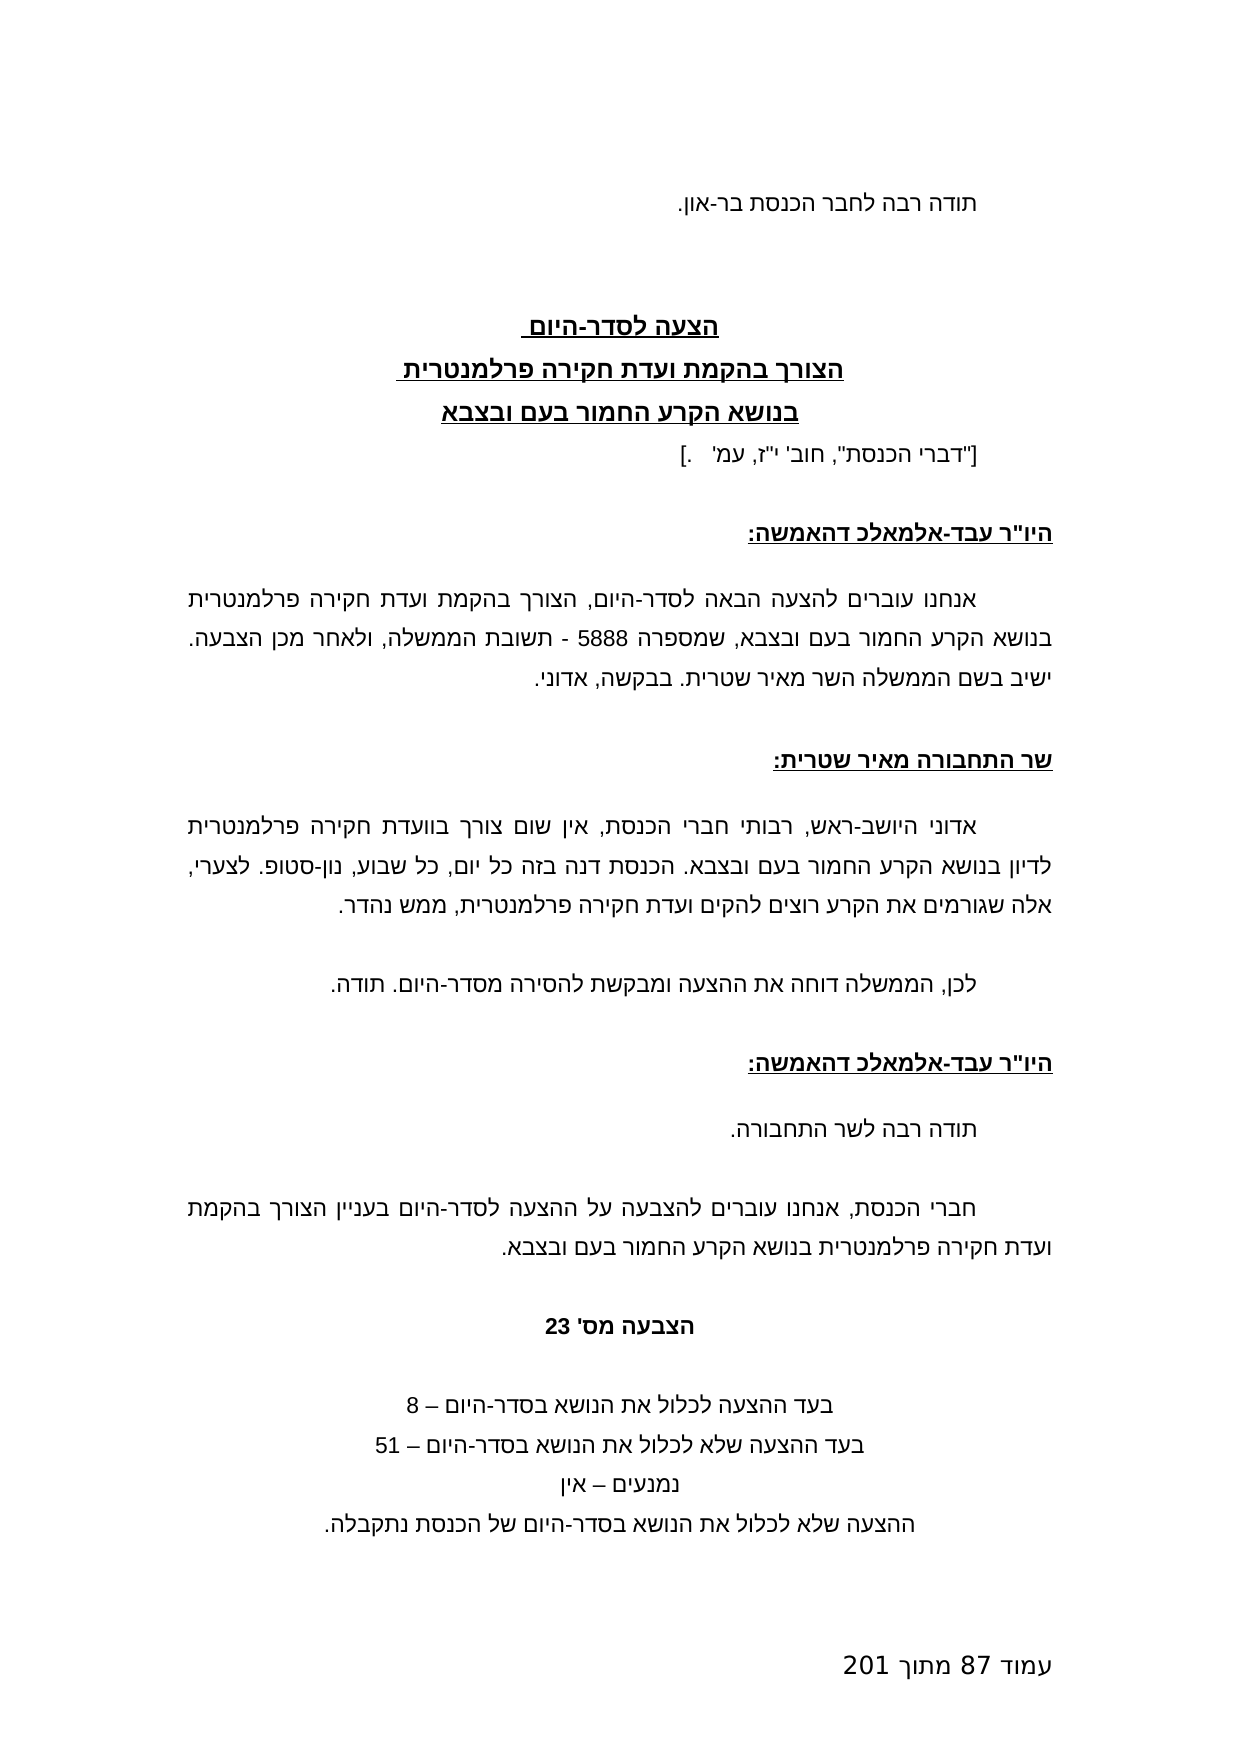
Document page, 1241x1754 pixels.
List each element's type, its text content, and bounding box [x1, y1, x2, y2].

text לכן, הממשלה דוחה את ההצעה ומבקשת להסירה מסדר-היום. תודה. [187, 971, 1053, 997]
text ההצעה שלא לכלול את הנושא בסדר-היום של הכנסת נתקבלה. [187, 1511, 1053, 1537]
text ["דברי הכנסת", חוב' י"ז, עמ' .] [187, 441, 1053, 467]
text הצעה לסדר-היום [187, 312, 1053, 340]
text אנחנו עוברים להצעה הבאה לסדר-היום, הצורך בהקמת ועדת חקירה פרלמנטרית בנושא הקרע החמור בעם ובצבא, שמספרה 5888 - תשובת הממשלה, ולאחר מכן הצבעה. ישיב בשם הממשלה השר מאיר שטרית. בבקשה, אדוני. [187, 586, 1053, 691]
text בעד ההצעה שלא לכלול את הנושא בסדר-היום – 51 [187, 1432, 1053, 1458]
text הצורך בהקמת ועדת חקירה פרלמנטרית בנושא הקרע החמור בעם ובצבא [187, 355, 1053, 427]
text תודה רבה לחבר הכנסת בר-און. [187, 189, 1053, 216]
text היו"ר עבד-אלמאלכ דהאמשה: [187, 1050, 1053, 1076]
text היו"ר עבד-אלמאלכ דהאמשה: [187, 520, 1053, 546]
text חברי הכנסת, אנחנו עוברים להצבעה על ההצעה לסדר-היום בעניין הצורך בהקמת ועדת חקירה פרלמנטרית בנושא הקרע החמור בעם ובצבא. [187, 1195, 1053, 1261]
text נמנעים – אין [187, 1471, 1053, 1497]
text אדוני היושב-ראש, רבותי חברי הכנסת, אין שום צורך בוועדת חקירה פרלמנטרית לדיון בנושא הקרע החמור בעם ובצבא. הכנסת דנה בזה כל יום, כל שבוע, נון-סטופ. לצערי, אלה שגורמים את הקרע רוצים להקים ועדת חקירה פרלמנטרית, ממש נהדר. [187, 813, 1053, 918]
text בעד ההצעה לכלול את הנושא בסדר-היום – 8 [187, 1392, 1053, 1418]
text תודה רבה לשר התחבורה. [187, 1116, 1053, 1142]
text שר התחבורה מאיר שטרית: [187, 747, 1053, 774]
text הצבעה מס' 23 [187, 1313, 1053, 1339]
